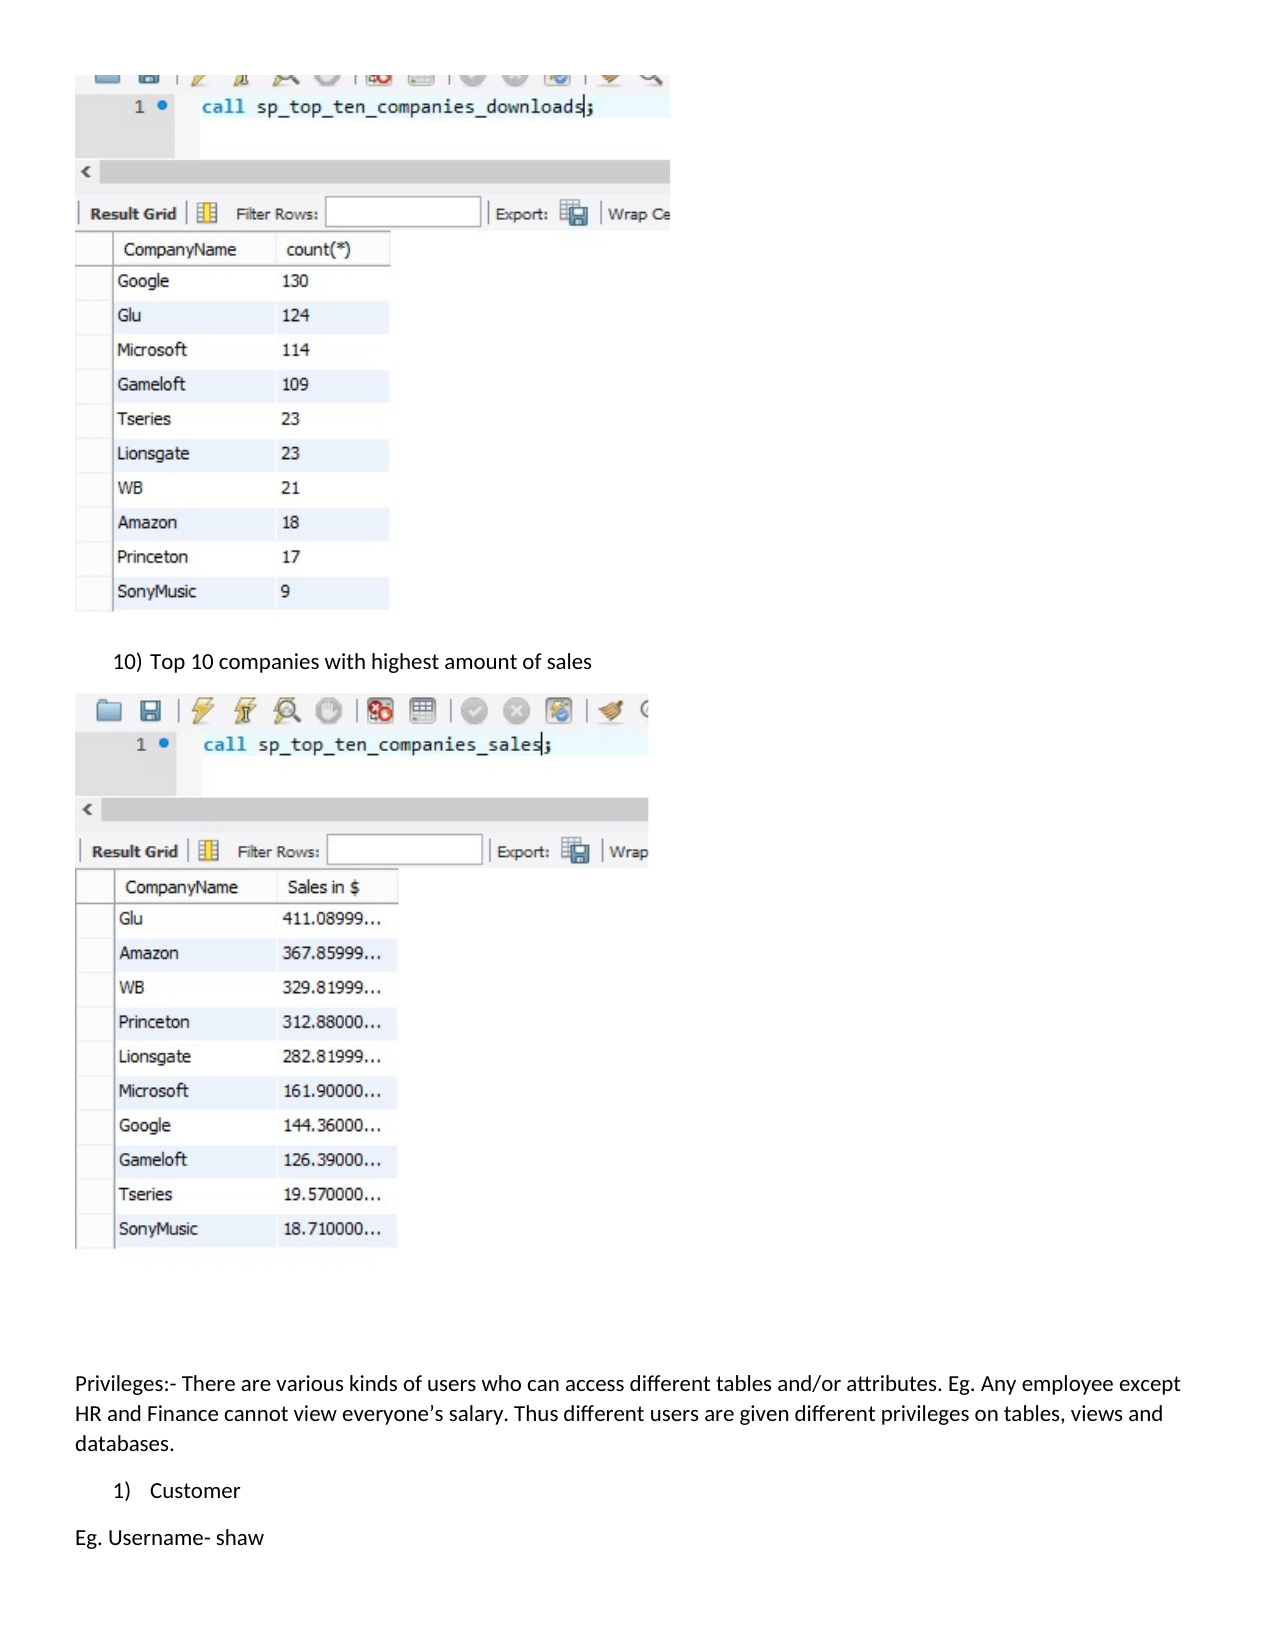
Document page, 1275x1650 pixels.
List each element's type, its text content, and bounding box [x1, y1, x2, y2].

list Top 10 companies with highest amount of sales [112, 647, 1200, 675]
text Privileges:- There are various kinds of users who can access different tables and/or attributes. Eg. Any employee except HR and Finance cannot view everyone’s salary. Thus different users are given different privileges on tables, views and databases. [75, 1369, 1200, 1457]
list Customer [112, 1476, 1200, 1504]
picture [75, 693, 649, 1304]
picture [75, 75, 671, 629]
text Eg. Username- shaw [75, 1523, 1200, 1551]
